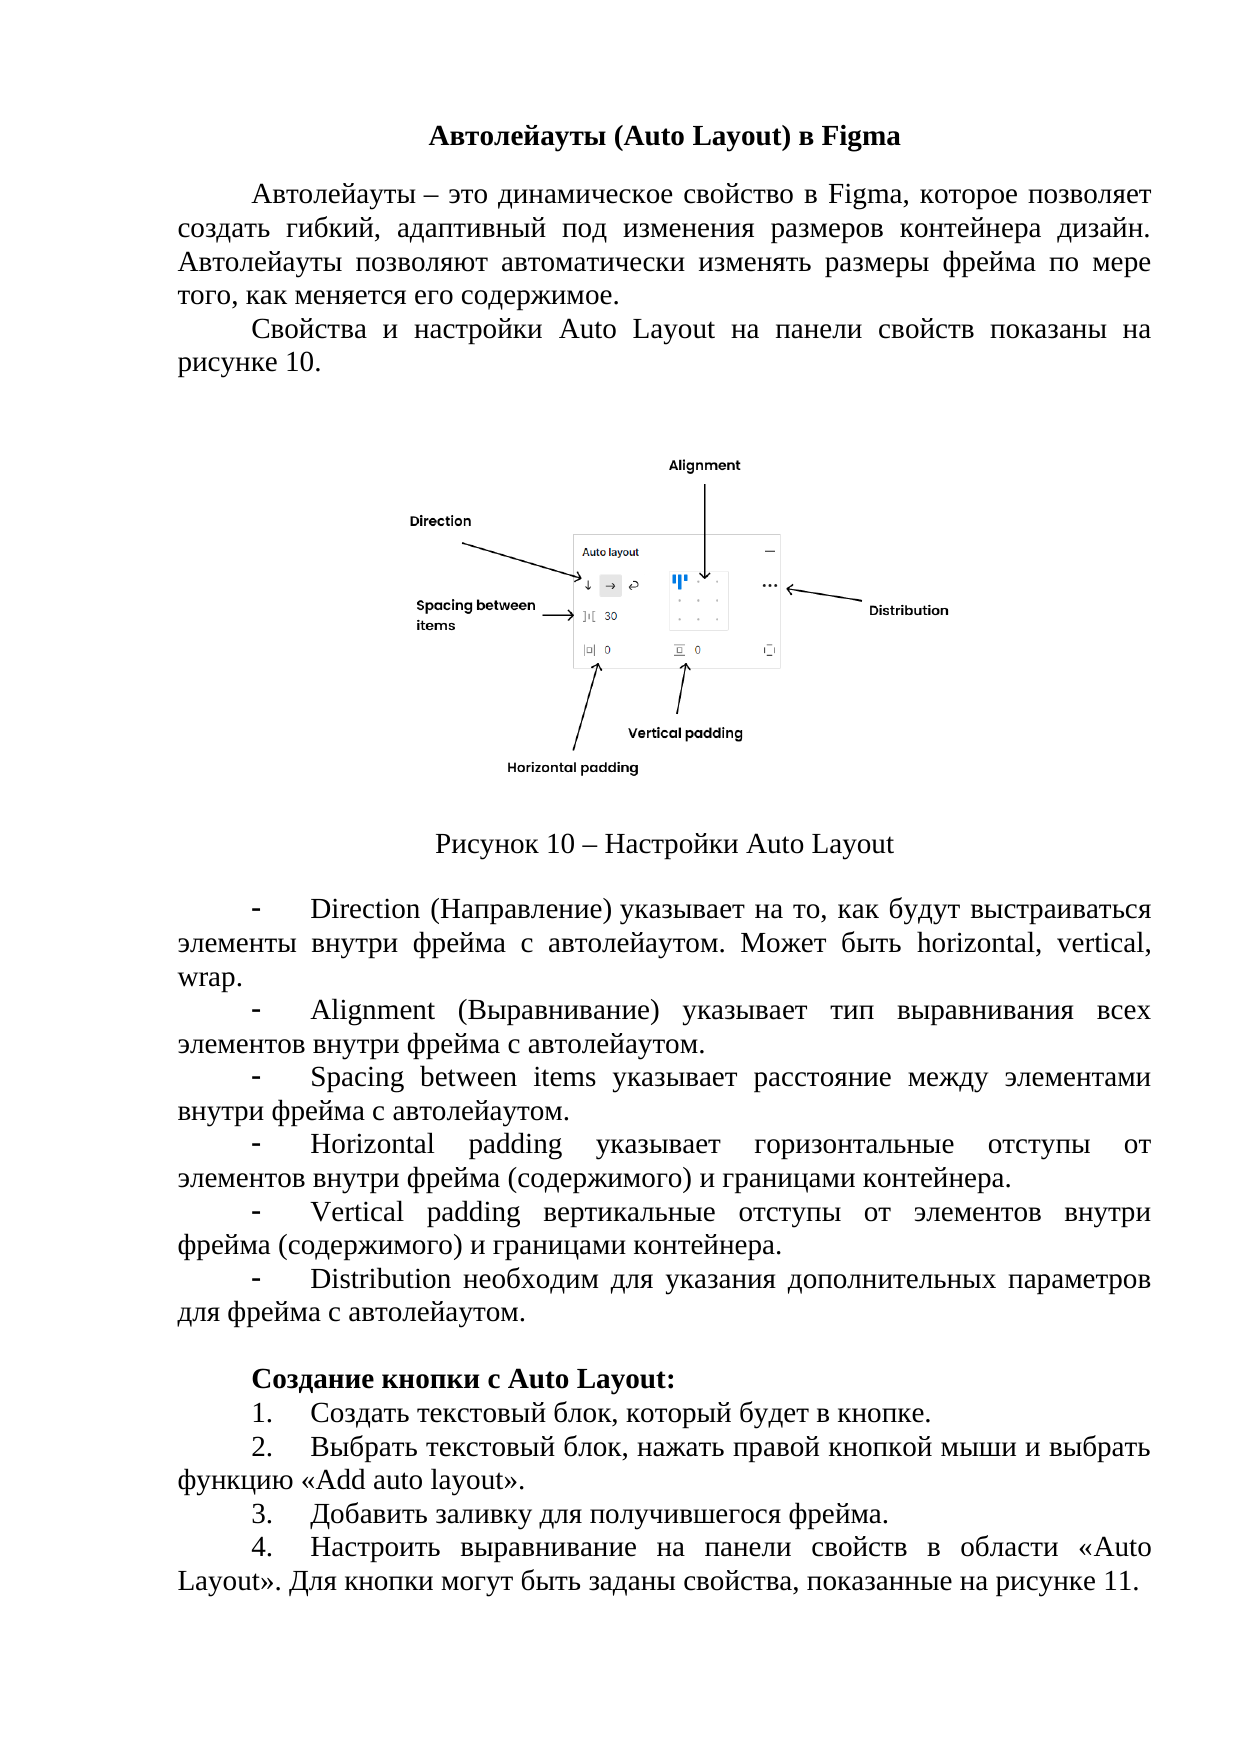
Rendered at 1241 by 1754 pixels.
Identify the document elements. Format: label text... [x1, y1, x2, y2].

text Создание кнопки с Auto Layout: [177, 1362, 1152, 1395]
text Автолейауты (Auto Layout) в Figma [177, 118, 1152, 152]
text Свойства и настройки Auto Layout на панели свойств показаны на рисунке 10. [177, 311, 1152, 378]
list Добавить заливку для получившегося фрейма. [177, 1496, 1152, 1529]
list Distribution необходим для указания дополнительных параметров для фрейма с автолейаутом. [177, 1261, 1152, 1328]
text Рисунок 10 – Настройки Auto Layout [177, 826, 1152, 860]
list Horizontal padding указывает горизонтальные отступы от элементов внутри фрейма (содержимого) и границами контейнера. [177, 1127, 1152, 1194]
list Создать текстовый блок, который будет в кнопке. [177, 1395, 1152, 1429]
text Автолейауты – это динамическое свойство в Figma, которое позволяет создать гибкий, адаптивный под изменения размеров контейнера дизайн. Автолейауты позволяют автоматически изменять размеры фрейма по мере того, как меняется его содержимое. [177, 177, 1152, 311]
list Vertical padding вертикальные отступы от элементов внутри фрейма (содержимого) и границами контейнера. [177, 1194, 1152, 1261]
list Spacing between items указывает расстояние между элементами внутри фрейма с автолейаутом. [177, 1059, 1152, 1127]
list Alignment (Выравнивание) указывает тип выравнивания всех элементов внутри фрейма с автолейаутом. [177, 992, 1152, 1059]
list Настроить выравнивание на панели свойств в области «Auto Layout». Для кнопки могут быть заданы свойства, показанные на рисунке 11. [177, 1529, 1152, 1596]
list Выбрать текстовый блок, нажать правой кнопкой мыши и выбрать функцию «Add auto layout». [177, 1429, 1152, 1496]
list Direction (Направление) указывает на то, как будут выстраиваться элементы внутри фрейма с автолейаутом. Может быть horizontal, vertical, wrap. [177, 891, 1152, 992]
picture [350, 402, 979, 799]
